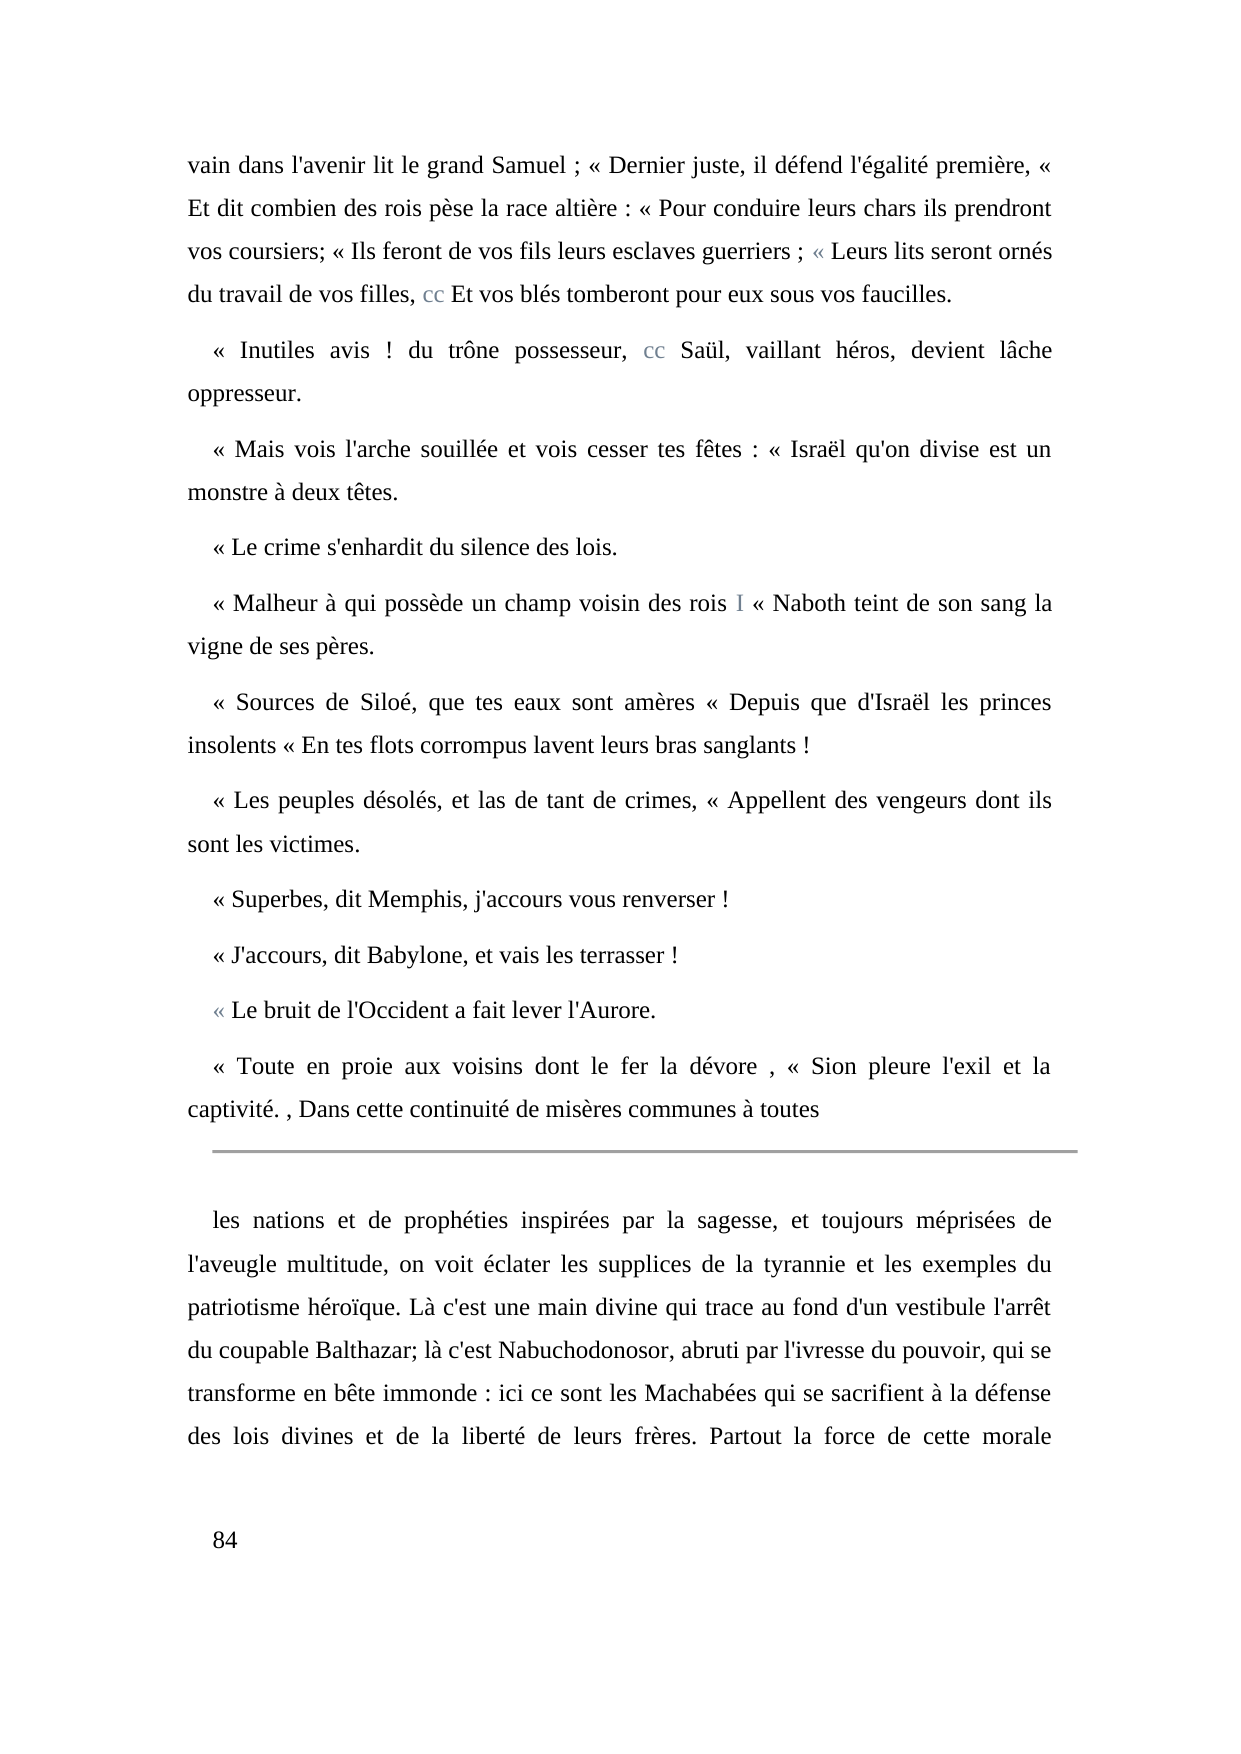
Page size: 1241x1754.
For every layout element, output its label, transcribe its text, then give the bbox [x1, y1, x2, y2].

text « Le crime s'enhardit du silence des lois. [187, 532, 1053, 561]
text « Le bruit de l'Occident a fait lever l'Aurore. [187, 996, 1053, 1024]
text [187, 150, 1053, 308]
text « J'accours, dit Babylone, et vais les terrasser ! [187, 940, 1053, 969]
text « Mais vois l'arche souillée et vois cesser tes fêtes : « Israël qu'on divise est un monstre à deux têtes. [187, 434, 1053, 506]
text « Toute en proie aux voisins dont le fer la dévore , « Sion pleure l'exil et la captivité. , Dans cette continuité de misères communes à toutes [187, 1051, 1053, 1123]
text « Malheur à qui possède un champ voisin des rois I « Naboth teint de son sang la vigne de ses pères. [187, 588, 1053, 660]
text « Les peuples désolés, et las de tant de crimes, « Appellent des vengeurs dont ils sont les victimes. [187, 786, 1053, 857]
text « Superbes, dit Memphis, j'accours vous renverser ! [187, 884, 1053, 913]
text « Inutiles avis ! du trône possesseur, cc Saül, vaillant héros, devient lâche oppresseur. [187, 335, 1053, 407]
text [187, 1206, 1053, 1450]
text « Sources de Siloé, que tes eaux sont amères « Depuis que d'Israël les princes insolents « En tes flots corrompus lavent leurs bras sanglants ! [187, 687, 1053, 759]
